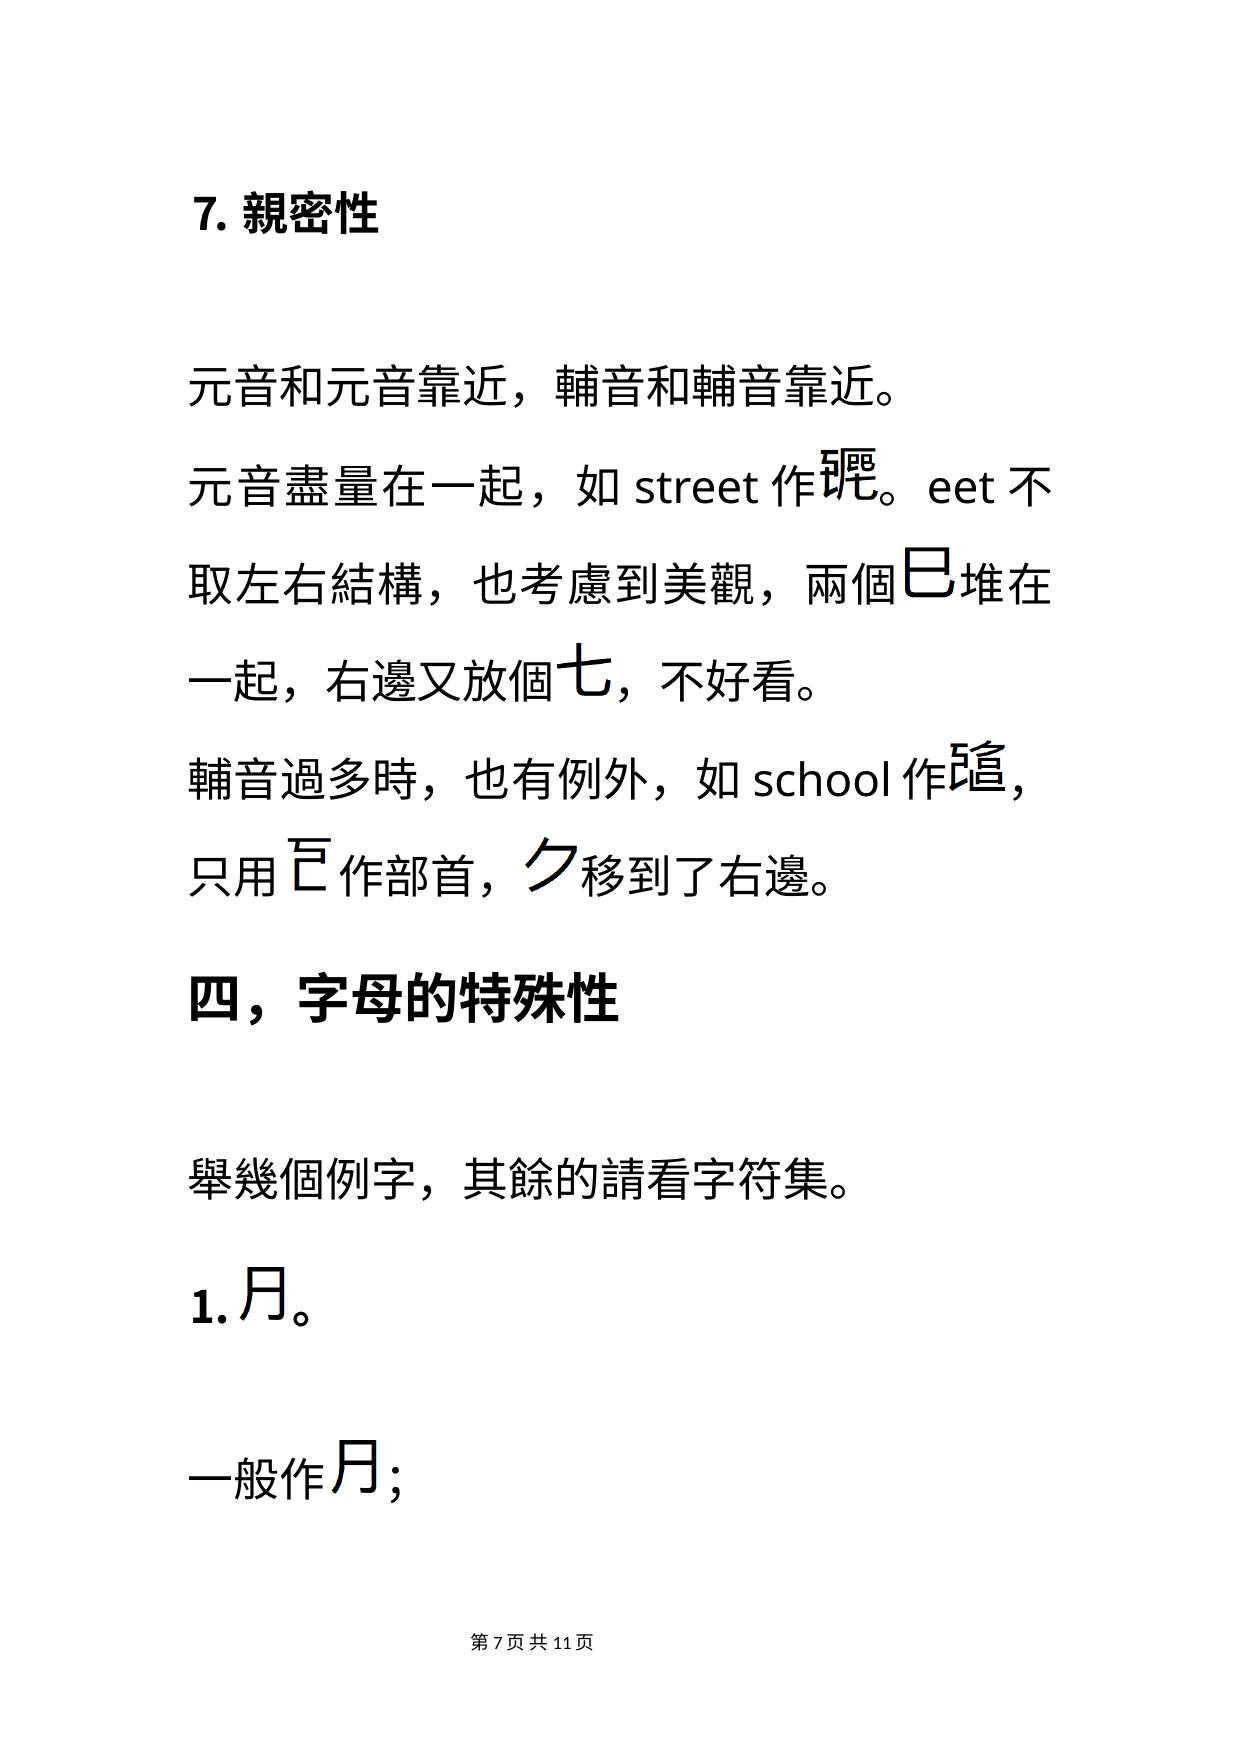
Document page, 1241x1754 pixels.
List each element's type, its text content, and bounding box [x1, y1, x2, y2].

subtitle ⒎親密性 [187, 162, 1053, 259]
picture [325, 1437, 384, 1497]
text 一般作； [187, 1425, 1053, 1522]
text 元音和元音靠近，輔音和輔音靠近。 [187, 334, 1053, 432]
picture [279, 834, 339, 894]
text 舉幾個例字，其餘的請看字符集。 [187, 1128, 1053, 1225]
text 元音盡量在一起，如street作。eet不取左右結構，也考慮到美觀，兩個堆在一起，右邊又放個，不好看。 [187, 432, 1053, 724]
picture [819, 444, 879, 504]
text 輔音過多時，也有例外，如school作，只用作部首，移到了右邊。 [187, 724, 1053, 919]
subtitle ⒈。 [187, 1252, 1053, 1350]
picture [233, 1264, 293, 1324]
picture [554, 639, 614, 699]
picture [900, 542, 960, 602]
picture [521, 834, 581, 894]
picture [947, 737, 1007, 796]
subtitle 四，字母的特殊性 [187, 947, 1053, 1044]
